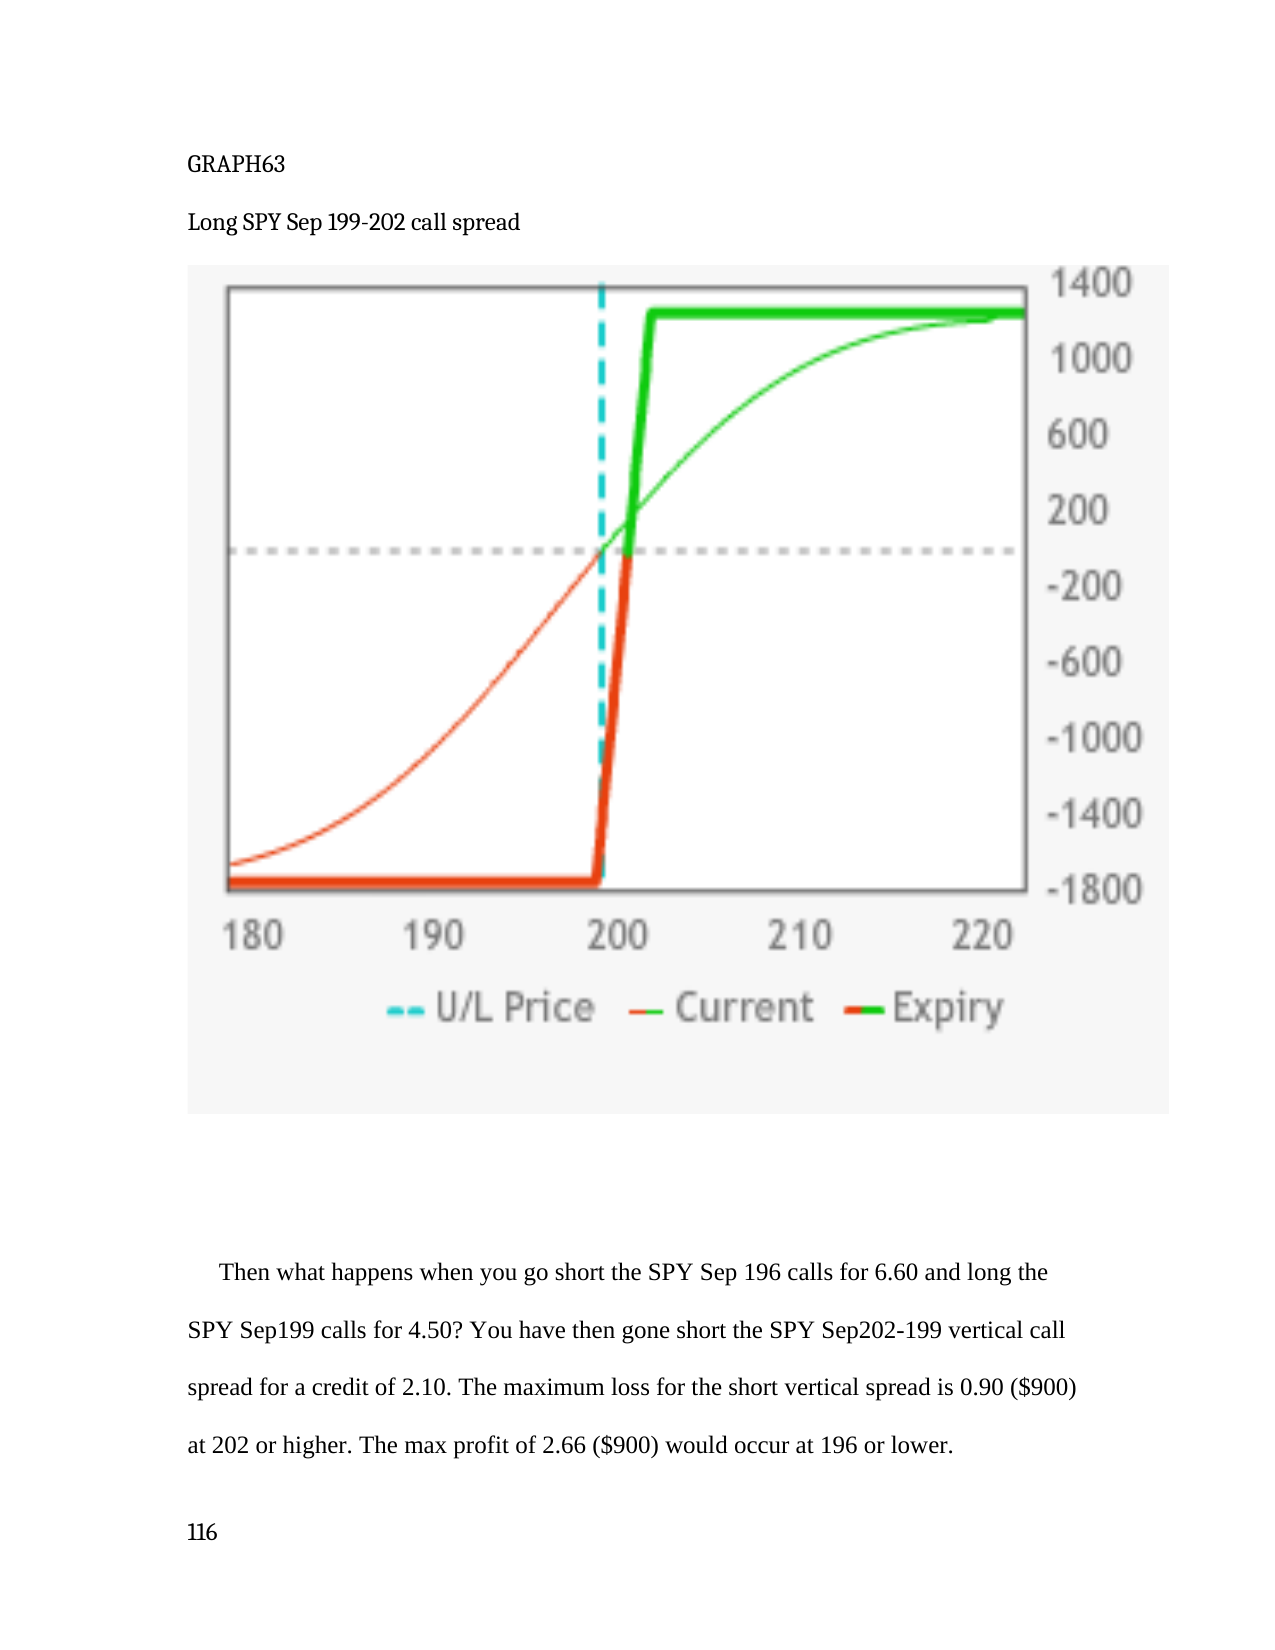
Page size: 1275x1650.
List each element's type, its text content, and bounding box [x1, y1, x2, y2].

text Then what happens when you go short the SPY Sep 196 calls for 6.60 and long the SPY Sep199 calls for 4.50? You have then gone short the SPY Sep202-199 vertical call spread for a credit of 2.10. The maximum loss for the short vertical spread is 0.90 ($900) at 202 or higher. The max profit of 2.66 ($900) would occur at 196 or lower. [187, 1257, 1087, 1458]
text Long SPY Sep 199-202 call spread [187, 207, 1087, 236]
text GRAPH63 [187, 150, 1087, 179]
picture [187, 265, 1169, 1114]
